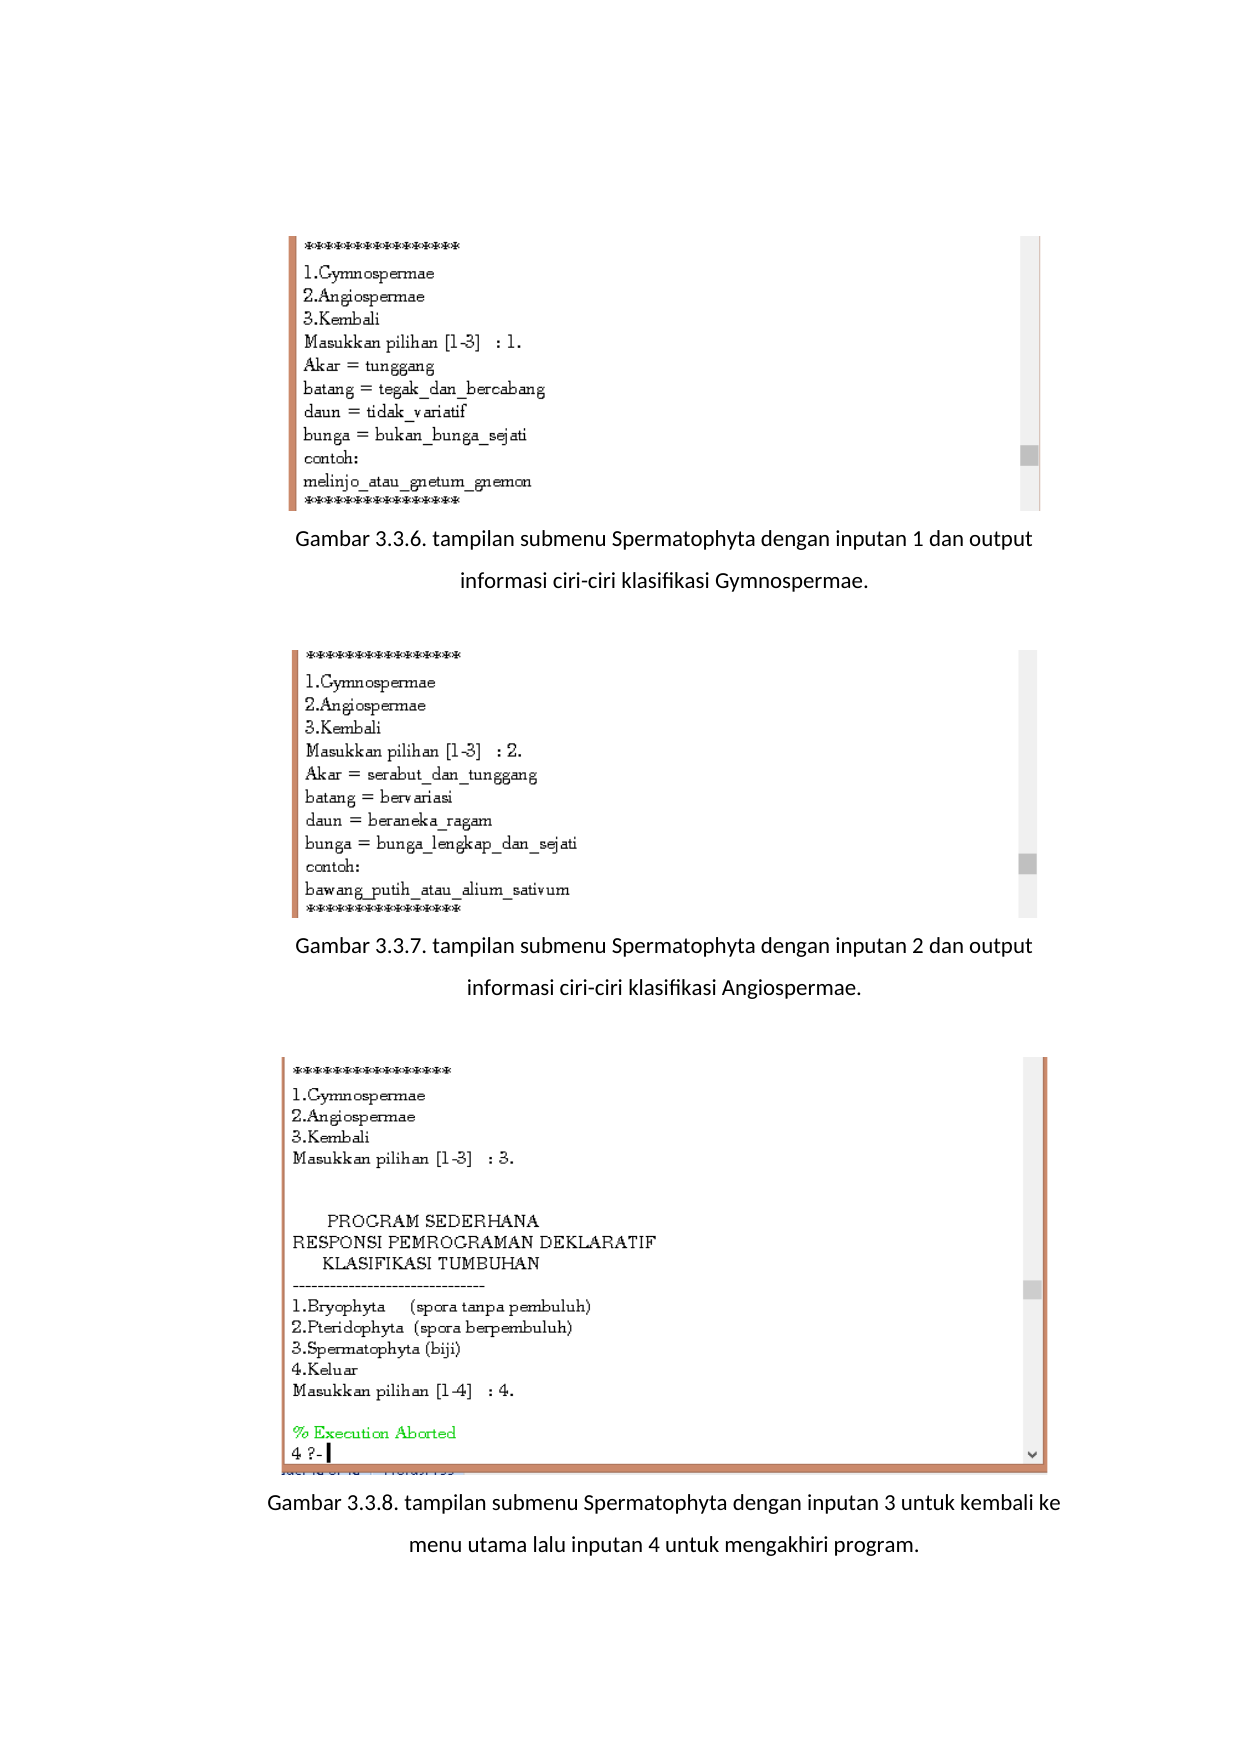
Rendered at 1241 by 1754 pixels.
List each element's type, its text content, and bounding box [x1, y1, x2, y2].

text Gambar 3.3.8. tampilan submenu Spermatophyta dengan inputan 3 untuk kembali ke menu utama lalu inputan 4 untuk mengakhiri program. [266, 1488, 1063, 1558]
text Gambar 3.3.7. tampilan submenu Spermatophyta dengan inputan 2 dan output informasi ciri-ciri klasifikasi Angiospermae. [266, 931, 1063, 1001]
picture [291, 650, 1038, 918]
text Gambar 3.3.6. tampilan submenu Spermatophyta dengan inputan 1 dan output informasi ciri-ciri klasifikasi Gymnospermae. [266, 524, 1063, 594]
picture [288, 236, 1041, 511]
picture [281, 1057, 1048, 1475]
